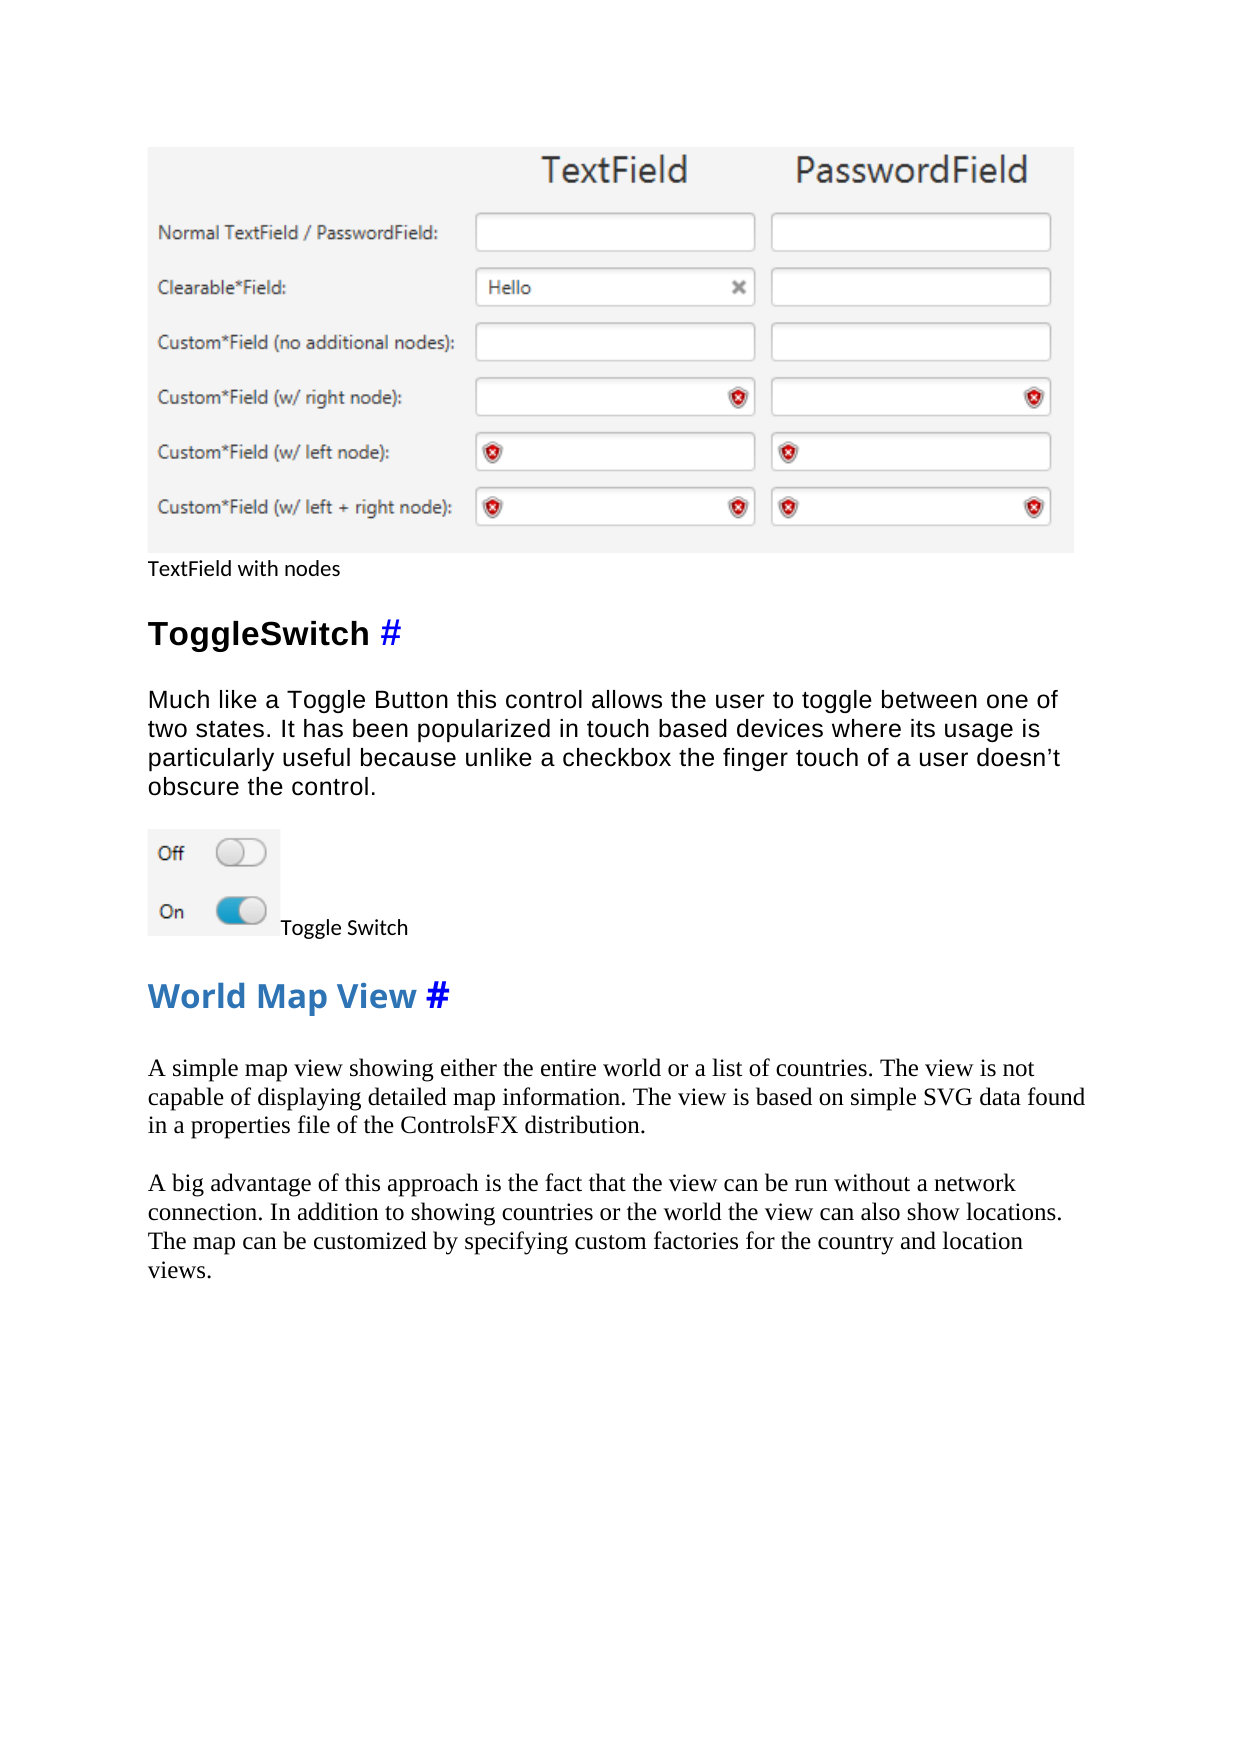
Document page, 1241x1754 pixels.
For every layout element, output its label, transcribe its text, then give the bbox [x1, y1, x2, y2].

subtitle ToggleSwitch # [148, 610, 1093, 653]
text A simple map view showing either the entire world or a list of countries. The view is not capable of displaying detailed map information. The view is based on simple SVG data found in a properties file of the ControlsFX distribution. [148, 1053, 1093, 1139]
text A big advantage of this approach is the fact that the view can be run without a network connection. In addition to showing countries or the world the view can also show locations. The map can be customized by specifying custom factories for the country and location views. [148, 1168, 1093, 1283]
picture [147, 147, 1075, 553]
text Much like a Toggle Button this control allows the user to toggle between one of two states. It has been popularized in touch based devices where its usage is particularly useful because unlike a checkbox the finger touch of a user doesn’t obscure the control. [148, 685, 1093, 800]
picture [147, 829, 281, 936]
subtitle World Map View # [148, 969, 1093, 1020]
text Toggle Switch [148, 829, 1093, 942]
